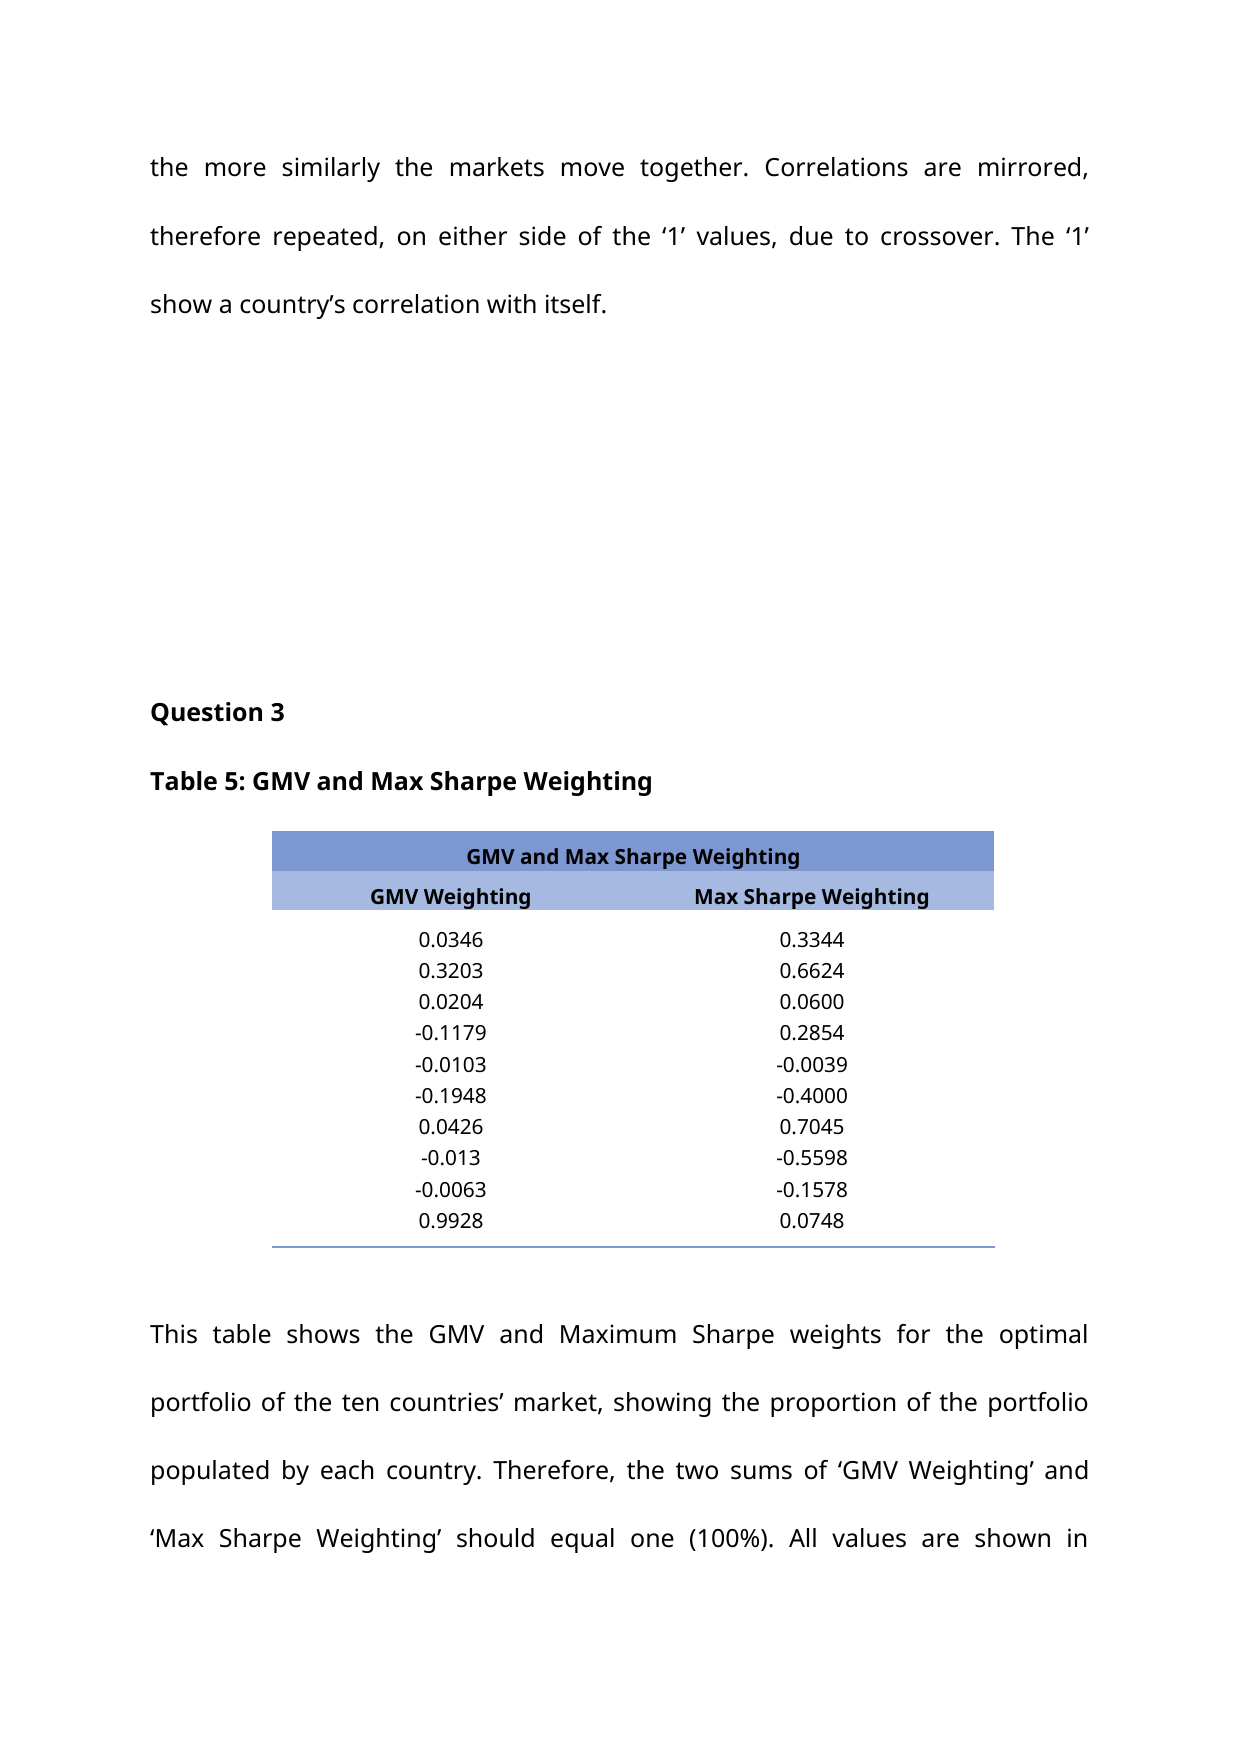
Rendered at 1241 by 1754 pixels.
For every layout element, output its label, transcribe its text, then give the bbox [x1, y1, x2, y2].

table_cell 0.0346 0.3203 0.0204 -0.1179 -0.0103 -0.1948 0.0426 -0.013 -0.0063 0.9928 [272, 910, 629, 1246]
text Question 3 [150, 695, 1090, 729]
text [150, 1316, 1090, 1555]
text Table 5: GMV and Max Sharpe Weighting [150, 763, 1090, 797]
table_header GMV and Max Sharpe Weighting [272, 831, 994, 871]
table_cell GMV Weighting [272, 871, 629, 910]
table_cell 0.3344 0.6624 0.0600 0.2854 -0.0039 -0.4000 0.7045 -0.5598 -0.1578 0.0748 [629, 910, 994, 1246]
table_cell Max Sharpe Weighting [629, 871, 994, 910]
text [150, 150, 1090, 320]
